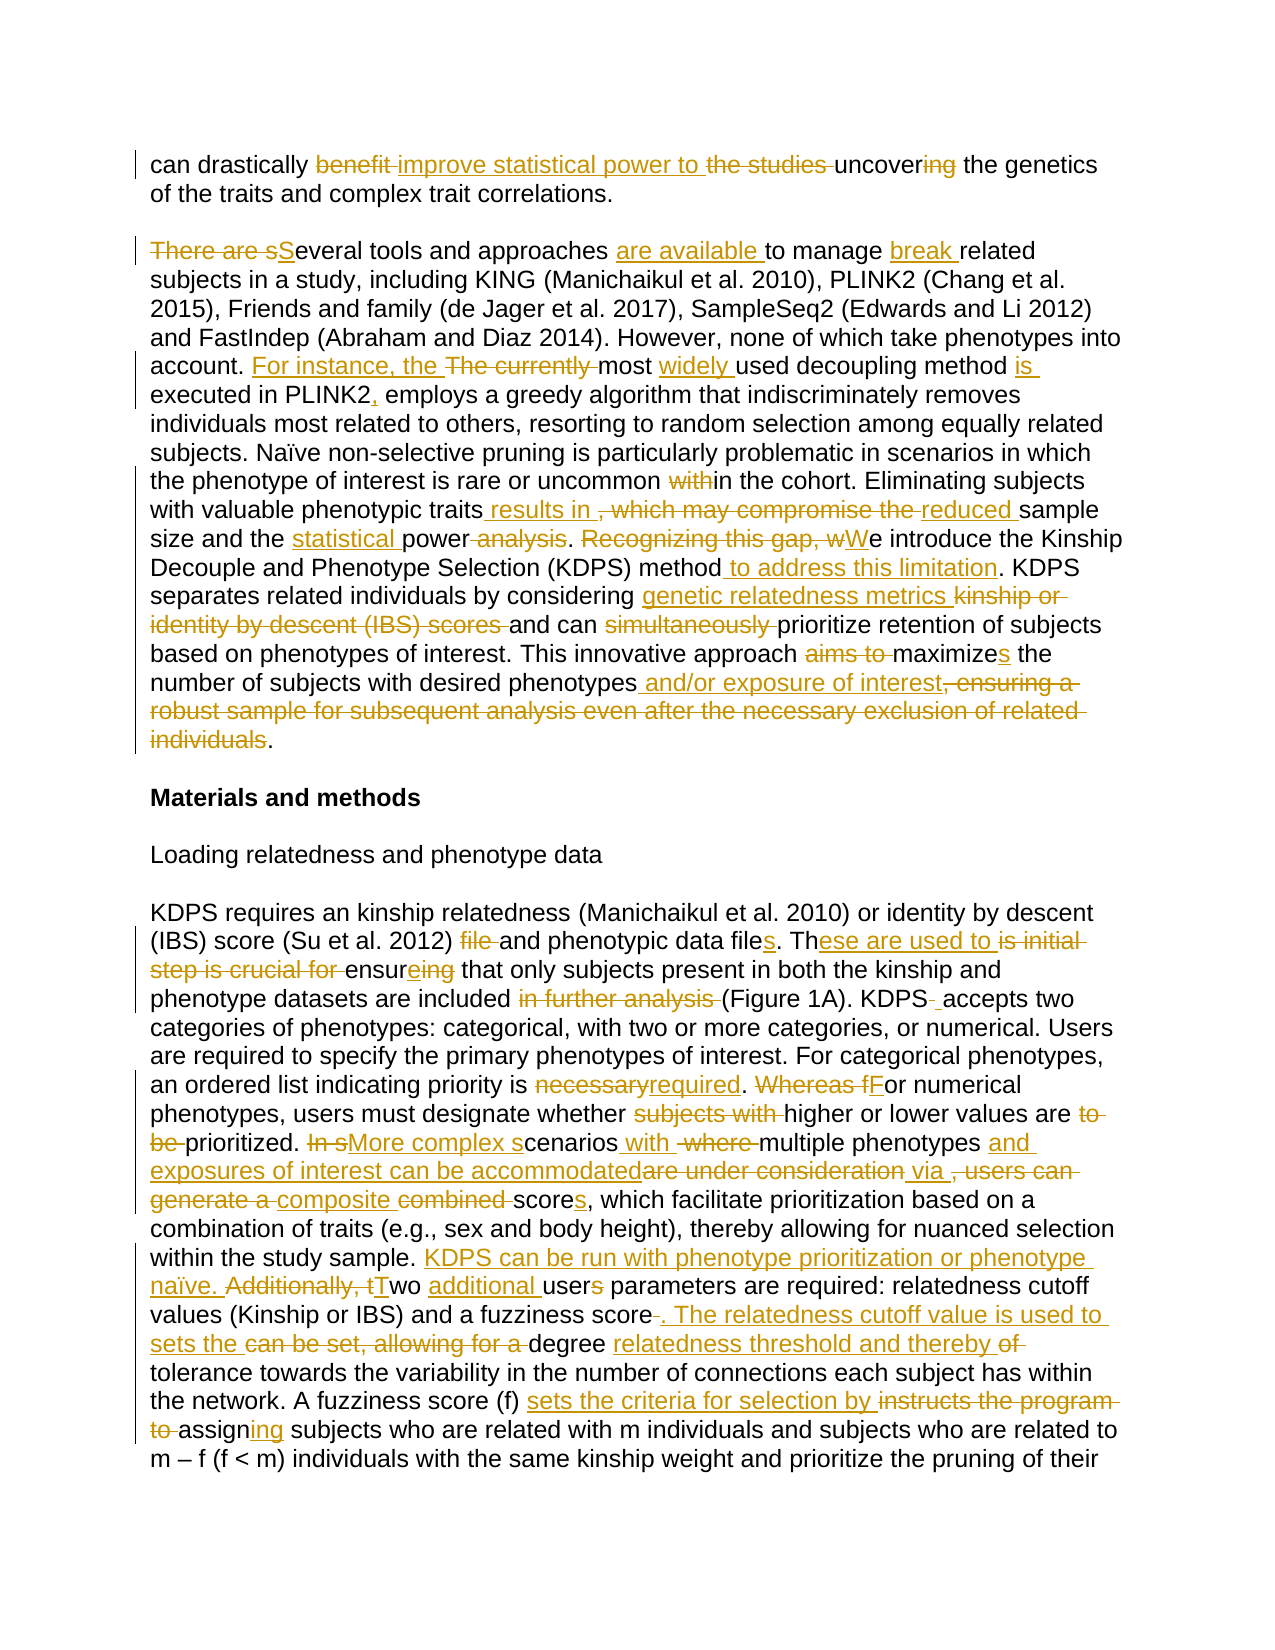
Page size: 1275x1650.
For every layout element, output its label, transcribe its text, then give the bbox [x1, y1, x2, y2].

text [150, 897, 1125, 1472]
text everal tools and approaches to manage related subjects in a study, including KING (Manichaikul et al. 2010), PLINK2 (Chang et al. 2015), Friends and family (de Jager et al. 2017), SampleSeq2 (Edwards and Li 2012) and FastIndep (Abraham and Diaz 2014). However, none of which take phenotypes into account. most used decoupling method executed in PLINK2 employs a greedy algorithm that indiscriminately removes individuals most related to others, resorting to random selection among equally related subjects. Naïve non-selective pruning is particularly problematic in scenarios in which the phenotype of interest is rare or uncommon in the cohort. Eliminating subjects with valuable phenotypic traitssample size and the power. e introduce the Kinship Decouple and Phenotype Selection (KDPS) method. KDPS separates related individuals by considering and can prioritize retention of subjects based on phenotypes of interest. This innovative approach maximize the number of subjects with desired phenotypes. [150, 236, 1125, 754]
text Materials and methods [150, 782, 1125, 811]
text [150, 150, 1125, 207]
text Loading relatedness and phenotype data [150, 840, 1125, 869]
